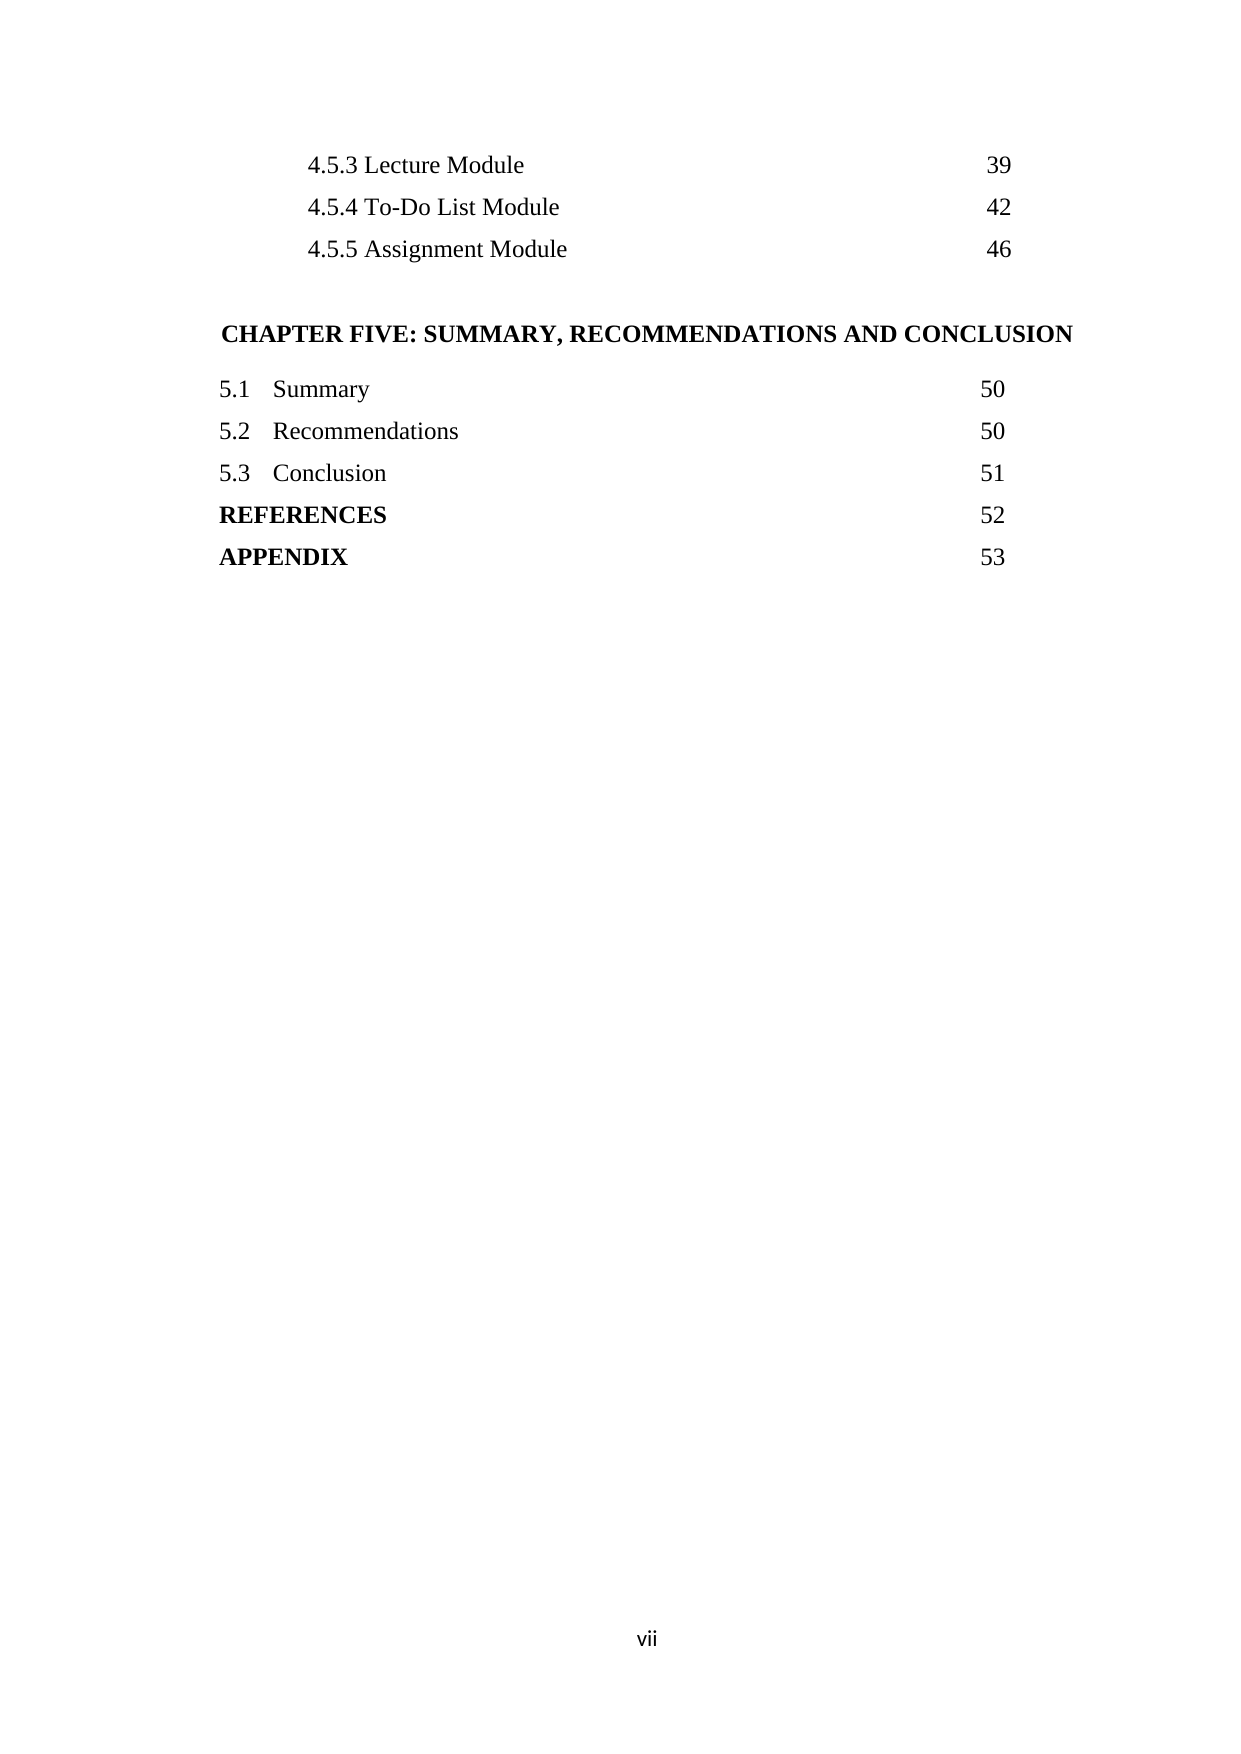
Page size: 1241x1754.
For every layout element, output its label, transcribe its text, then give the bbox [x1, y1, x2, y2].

table_cell Conclusion [261, 458, 969, 500]
table_cell 52 [969, 500, 1044, 542]
table_cell 4.5.3 Lecture Module [208, 150, 969, 192]
table_header 50 [969, 374, 1044, 416]
table_cell APPENDIX [208, 542, 969, 584]
table_cell 53 [969, 542, 1044, 584]
text CHAPTER FIVE: SUMMARY, RECOMMENDATIONS AND CONCLUSION [219, 319, 1075, 347]
table_cell 46 [969, 234, 1044, 276]
table_header 5.1 [208, 374, 261, 416]
table_cell 51 [969, 458, 1044, 500]
table_cell 4.5.5 Assignment Module [208, 234, 969, 276]
table_cell 5.2 [208, 416, 261, 458]
table_cell 50 [969, 416, 1044, 458]
table_header Summary [261, 374, 969, 416]
table_cell 4.5.4 To-Do List Module [208, 192, 969, 234]
table_cell REFERENCES [208, 500, 969, 542]
table_cell Recommendations [261, 416, 969, 458]
table_cell 39 [969, 150, 1044, 192]
table_cell 5.3 [208, 458, 261, 500]
table_cell 42 [969, 192, 1044, 234]
